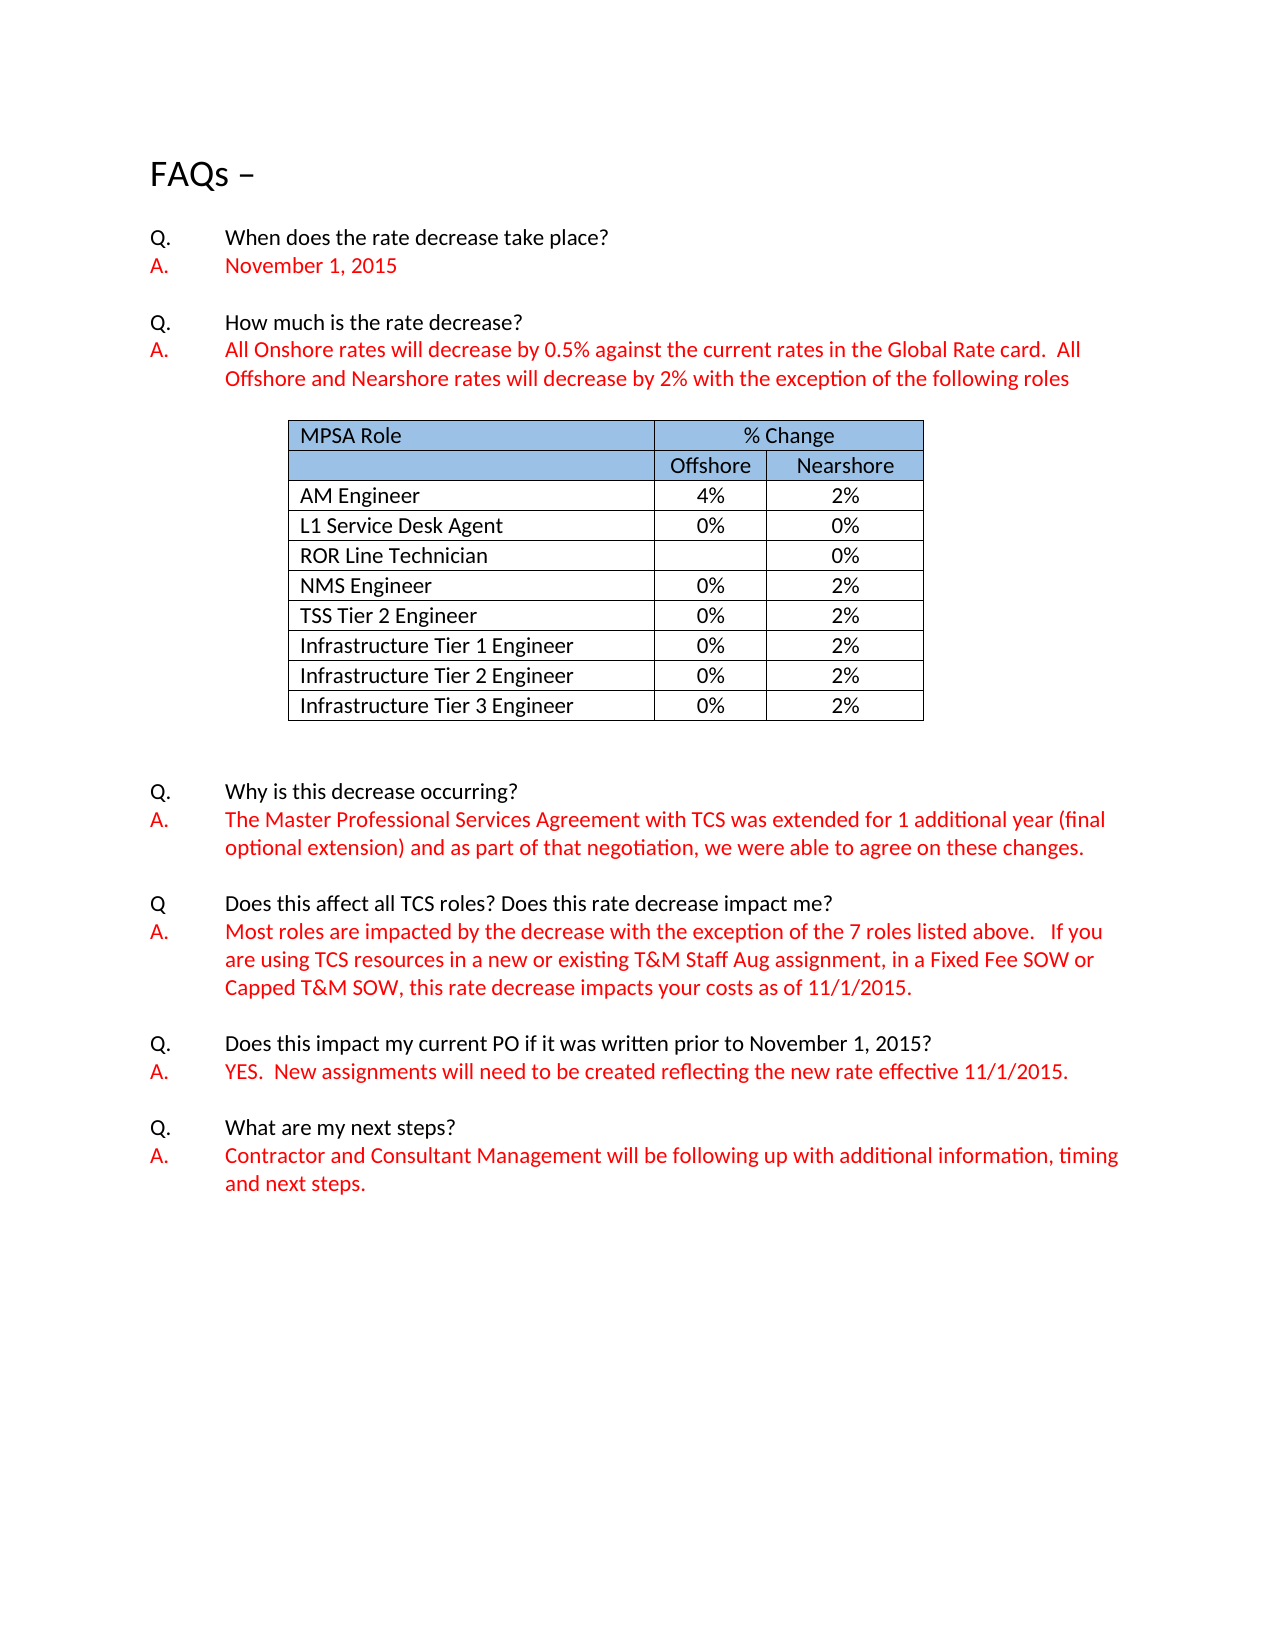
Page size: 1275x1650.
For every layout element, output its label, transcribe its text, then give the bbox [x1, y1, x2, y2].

table_cell 4% [655, 481, 766, 510]
table_cell [289, 451, 654, 480]
text Offshore and Nearshore rates will decrease by 2% with the exception of the following roles [150, 364, 1125, 392]
text A. YES. New assignments will need to be created reflecting the new rate effective 11/1/2015. [150, 1057, 1125, 1085]
table_cell L1 Service Desk Agent [289, 511, 654, 540]
text Q. When does the rate decrease take place? [150, 223, 1125, 252]
table_cell Nearshore [767, 451, 923, 480]
table_cell 2% [767, 481, 923, 510]
text A. The Master Professional Services Agreement with TCS was extended for 1 additional year (final optional extension) and as part of that negotiation, we were able to agree on these changes. [150, 805, 1125, 861]
text Q Does this affect all TCS roles? Does this rate decrease impact me? [150, 889, 1125, 917]
table_cell Infrastructure Tier 2 Engineer [289, 661, 654, 690]
table_cell TSS Tier 2 Engineer [289, 601, 654, 630]
table_cell AM Engineer [289, 481, 654, 510]
text A. Most roles are impacted by the decrease with the exception of the 7 roles listed above. If you are using TCS resources in a new or existing T&M Staff Aug assignment, in a Fixed Fee SOW or Capped T&M SOW, this rate decrease impacts your costs as of 11/1/2015. [150, 917, 1125, 1001]
table_header MPSA Role [289, 421, 654, 450]
table_cell 2% [767, 691, 923, 720]
text FAQs – [150, 150, 1125, 196]
text Q. Does this impact my current PO if it was written prior to November 1, 2015? [150, 1029, 1125, 1057]
table_cell 2% [767, 601, 923, 630]
table_cell 2% [767, 571, 923, 600]
text A. Contractor and Consultant Management will be following up with additional information, timing and next steps. [150, 1141, 1125, 1197]
table_cell 2% [767, 631, 923, 660]
table_cell Infrastructure Tier 1 Engineer [289, 631, 654, 660]
table_cell ROR Line Technician [289, 541, 654, 570]
text A. All Onshore rates will decrease by 0.5% against the current rates in the Global Rate card. All [150, 336, 1125, 364]
table_cell 0% [655, 691, 766, 720]
text A. November 1, 2015 [150, 252, 1125, 279]
table_cell [655, 541, 766, 570]
text Q. What are my next steps? [150, 1113, 1125, 1141]
table_cell NMS Engineer [289, 571, 654, 600]
table_cell 0% [655, 661, 766, 690]
table_cell 0% [655, 601, 766, 630]
text Q. Why is this decrease occurring? [150, 777, 1125, 805]
table_cell 0% [655, 511, 766, 540]
table_cell 0% [767, 511, 923, 540]
table_cell Infrastructure Tier 3 Engineer [289, 691, 654, 720]
table_header % Change [655, 421, 923, 450]
table_cell 0% [655, 571, 766, 600]
table_cell 2% [767, 661, 923, 690]
text Q. How much is the rate decrease? [150, 308, 1125, 336]
table_cell 0% [767, 541, 923, 570]
table_cell Offshore [655, 451, 766, 480]
table_cell 0% [655, 631, 766, 660]
